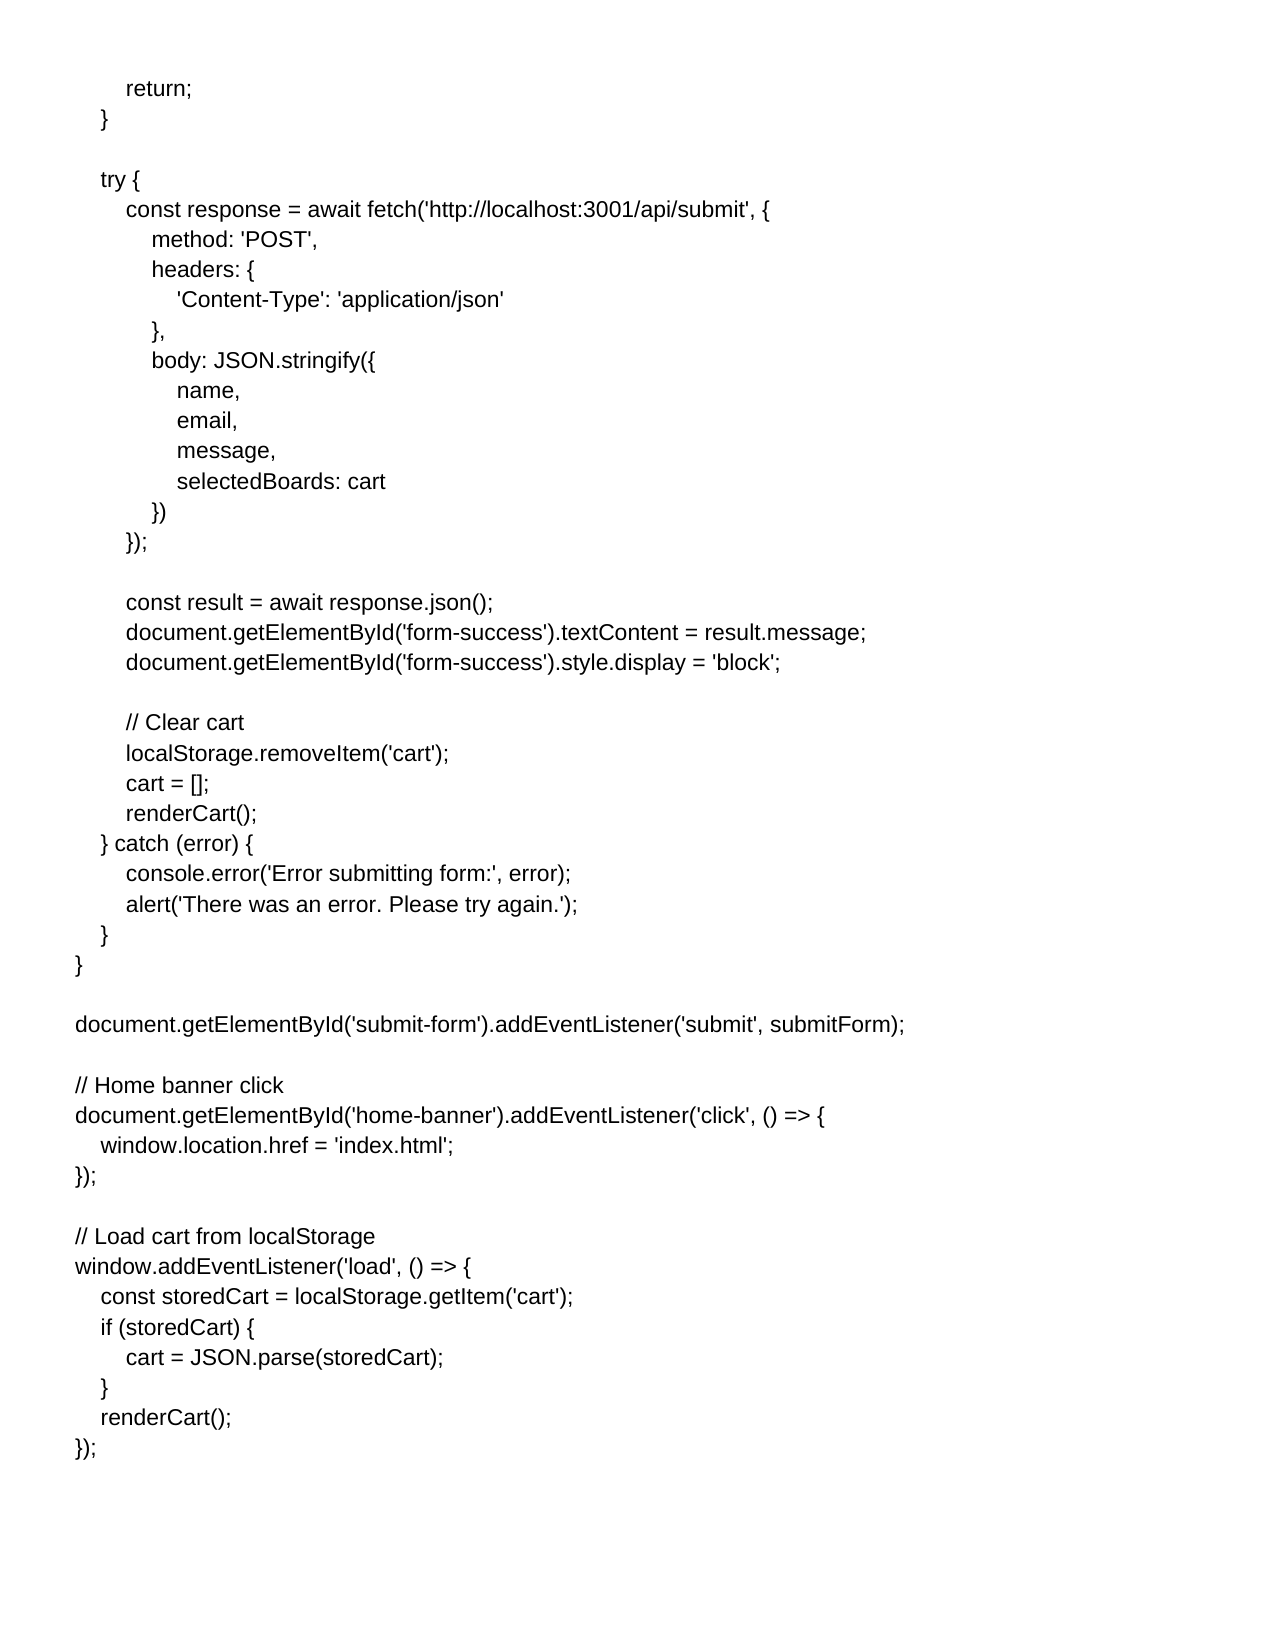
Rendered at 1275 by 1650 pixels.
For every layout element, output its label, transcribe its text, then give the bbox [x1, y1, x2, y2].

text email, [75, 407, 1200, 434]
text if (storedCart) { [75, 1313, 1200, 1340]
text renderCart(); [75, 800, 1200, 826]
text } [75, 921, 1200, 947]
text selectedBoards: cart [75, 468, 1200, 494]
text } catch (error) { [75, 830, 1200, 857]
text const result = await response.json(); [75, 588, 1200, 615]
text }); [75, 1162, 1200, 1189]
text return; [75, 75, 1200, 101]
text body: JSON.stringify({ [75, 347, 1200, 373]
text } [75, 1374, 1200, 1400]
text }); [75, 1434, 1200, 1461]
text } [75, 105, 1200, 132]
text 'Content-Type': 'application/json' [75, 286, 1200, 313]
text // Home banner click [75, 1072, 1200, 1098]
text alert('There was an error. Please try again.'); [75, 891, 1200, 917]
text console.error('Error submitting form:', error); [75, 860, 1200, 887]
text }) [75, 498, 1200, 524]
text try { [75, 166, 1200, 192]
text window.location.href = 'index.html'; [75, 1132, 1200, 1159]
text document.getElementById('submit-form').addEventListener('submit', submitForm); [75, 1011, 1200, 1038]
text // Load cart from localStorage [75, 1223, 1200, 1249]
text headers: { [75, 256, 1200, 283]
text } [75, 951, 1200, 977]
text window.addEventListener('load', () => { [75, 1253, 1200, 1279]
text }); [75, 528, 1200, 554]
text document.getElementById('form-success').style.display = 'block'; [75, 649, 1200, 675]
text }, [75, 317, 1200, 343]
text method: 'POST', [75, 226, 1200, 252]
text const storedCart = localStorage.getItem('cart'); [75, 1283, 1200, 1310]
text message, [75, 437, 1200, 464]
text const response = await fetch('http://localhost:3001/api/submit', { [75, 196, 1200, 222]
text cart = JSON.parse(storedCart); [75, 1344, 1200, 1370]
text name, [75, 377, 1200, 403]
text document.getElementById('home-banner').addEventListener('click', () => { [75, 1102, 1200, 1128]
text cart = []; [75, 770, 1200, 796]
text document.getElementById('form-success').textContent = result.message; [75, 619, 1200, 645]
text renderCart(); [75, 1404, 1200, 1431]
text // Clear cart [75, 709, 1200, 736]
text localStorage.removeItem('cart'); [75, 739, 1200, 766]
